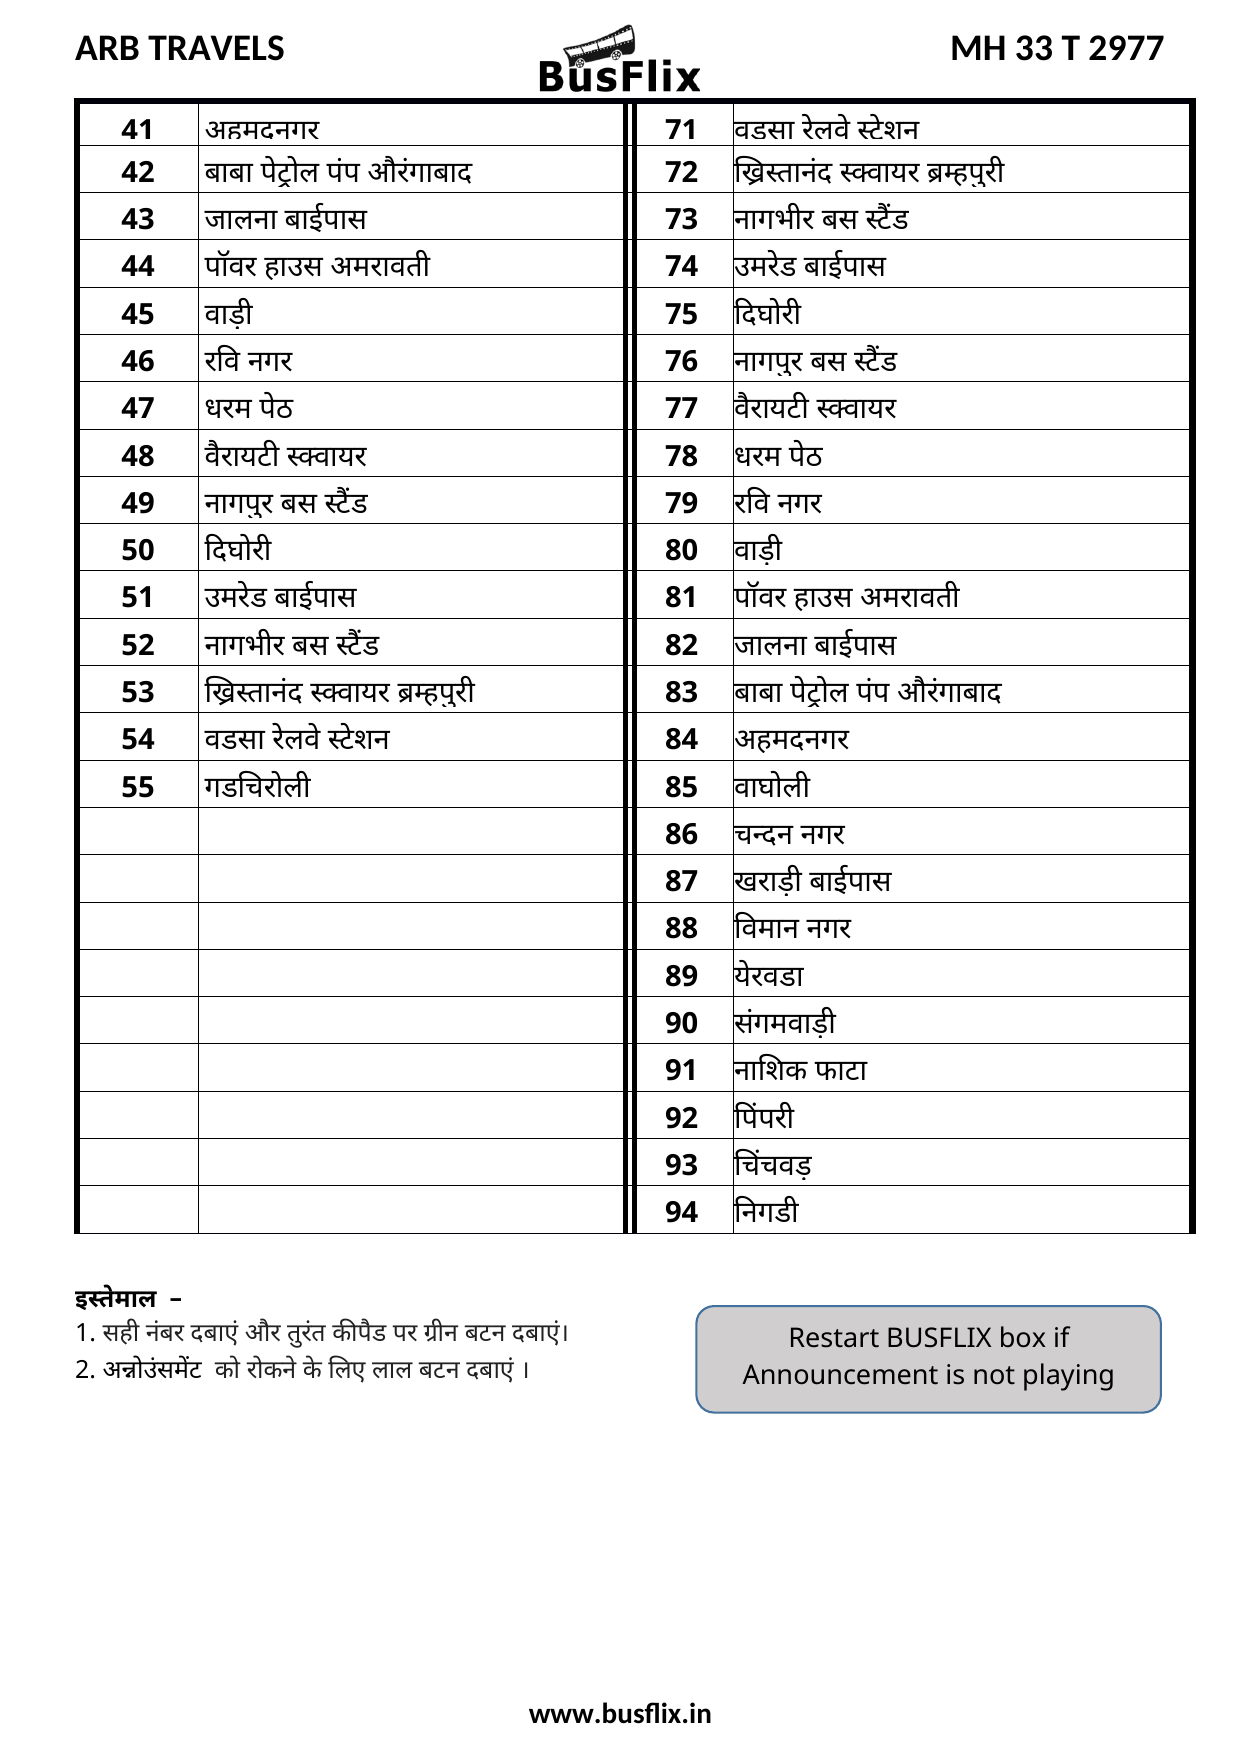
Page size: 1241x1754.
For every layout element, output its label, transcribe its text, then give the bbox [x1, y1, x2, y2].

table_cell 84 [637, 713, 733, 759]
table_cell 73 [637, 193, 733, 239]
table_cell [199, 855, 623, 901]
table_cell 49 [80, 477, 198, 523]
table_cell 76 [637, 335, 733, 381]
table_cell 45 [80, 288, 198, 334]
table_cell 75 [637, 288, 733, 334]
table_cell चिंचवड़ [734, 1139, 1189, 1185]
table_cell वडसा रेलवे स्टेशन [734, 104, 1189, 145]
table_cell 88 [637, 903, 733, 949]
table_cell 50 [80, 524, 198, 570]
table_cell 72 [637, 146, 733, 192]
table_cell [199, 808, 623, 854]
table_cell [80, 855, 198, 901]
table_cell वाघोली [734, 761, 1189, 807]
table_cell [199, 1044, 623, 1091]
table_cell [199, 903, 623, 949]
table_cell नागभीर बस स्टैंड [199, 619, 623, 665]
table_cell जालना बाईपास [734, 619, 1189, 665]
table_cell निगडी [734, 1186, 1189, 1232]
table_cell 77 [637, 382, 733, 428]
table_cell [80, 1186, 198, 1232]
table_cell [80, 903, 198, 949]
table_cell 93 [637, 1139, 733, 1185]
table_cell [80, 808, 198, 854]
table_cell जालना बाईपास [199, 193, 623, 239]
table_cell 55 [80, 761, 198, 807]
table_cell विमान नगर [734, 903, 1189, 949]
table_cell [80, 997, 198, 1043]
table_cell 54 [80, 713, 198, 759]
table_cell [199, 950, 623, 996]
table_cell 89 [637, 950, 733, 996]
table_cell 90 [637, 997, 733, 1043]
table_cell [199, 1092, 623, 1138]
table_cell 94 [637, 1186, 733, 1232]
table_cell गडचिरोली [199, 761, 623, 807]
table_cell 92 [637, 1092, 733, 1138]
table_cell 74 [637, 240, 733, 287]
table_cell पॉवर हाउस अमरावती [199, 240, 623, 287]
table_cell रवि नगर [199, 335, 623, 381]
table_cell [199, 997, 623, 1043]
table_cell उमरेड बाईपास [199, 571, 623, 618]
table_cell रवि नगर [734, 477, 1189, 523]
table_cell 87 [637, 855, 733, 901]
table_cell 41 [80, 104, 198, 145]
table_cell ख्रिस्तानंद स्क्वायर ब्रम्हपुरी [734, 146, 1189, 192]
table_cell 82 [637, 619, 733, 665]
table_cell पिंपरी [734, 1092, 1189, 1138]
table_cell वैरायटी स्क्वायर [199, 430, 623, 476]
table_cell 48 [80, 430, 198, 476]
table_cell 81 [637, 571, 733, 618]
table_cell 46 [80, 335, 198, 381]
table_cell पॉवर हाउस अमरावती [734, 571, 1189, 618]
table_cell 53 [80, 666, 198, 712]
table_cell बाबा पेट्रोल पंप औरंगाबाद [199, 146, 623, 192]
table_cell येरवडा [734, 950, 1189, 996]
text इस्तेमाल – [75, 1280, 1165, 1314]
table_cell 80 [637, 524, 733, 570]
table_cell बाबा पेट्रोल पंप औरंगाबाद [734, 666, 1189, 712]
table_cell [80, 1092, 198, 1138]
table_cell 78 [637, 430, 733, 476]
text 1. सही नंबर दबाएं और तुरंत कीपैड पर ग्रीन बटन दबाएं। [75, 1314, 697, 1351]
table_cell चन्दन नगर [734, 808, 1189, 854]
table_cell दिघोरी [734, 288, 1189, 334]
picture [539, 24, 701, 92]
table_cell वडसा रेलवे स्टेशन [199, 713, 623, 759]
table_cell नाशिक फाटा [734, 1044, 1189, 1091]
table_cell उमरेड बाईपास [734, 240, 1189, 287]
table_cell 85 [637, 761, 733, 807]
table_cell 43 [80, 193, 198, 239]
table_cell 91 [637, 1044, 733, 1091]
table_cell नागभीर बस स्टैंड [734, 193, 1189, 239]
table_cell [199, 1139, 623, 1185]
table_cell नागपुर बस स्टैंड [734, 335, 1189, 381]
table_cell [80, 1139, 198, 1185]
table_cell 51 [80, 571, 198, 618]
table_cell [199, 1186, 623, 1232]
table_cell दिघोरी [199, 524, 623, 570]
table_cell खराड़ी बाईपास [734, 855, 1189, 901]
table_cell धरम पेठ [199, 382, 623, 428]
table_cell [80, 1044, 198, 1091]
table_cell नागपुर बस स्टैंड [199, 477, 623, 523]
table_cell 86 [637, 808, 733, 854]
table_cell 44 [80, 240, 198, 287]
table_cell 79 [637, 477, 733, 523]
table_cell वाड़ी [199, 288, 623, 334]
table_cell अहमदनगर [199, 104, 623, 145]
table_cell वाड़ी [734, 524, 1189, 570]
table_cell अहमदनगर [734, 713, 1189, 759]
table_cell 42 [80, 146, 198, 192]
table_cell ख्रिस्तानंद स्क्वायर ब्रम्हपुरी [199, 666, 623, 712]
table_cell धरम पेठ [734, 430, 1189, 476]
table_cell संगमवाड़ी [734, 997, 1189, 1043]
text 2. अन्नोउंसमेंट को रोकने के लिए लाल बटन दबाएं । [75, 1351, 695, 1388]
table_cell 83 [637, 666, 733, 712]
table_cell 47 [80, 382, 198, 428]
table_cell [80, 950, 198, 996]
table_cell 71 [637, 104, 733, 145]
table_cell 52 [80, 619, 198, 665]
table_cell वैरायटी स्क्वायर [734, 382, 1189, 428]
